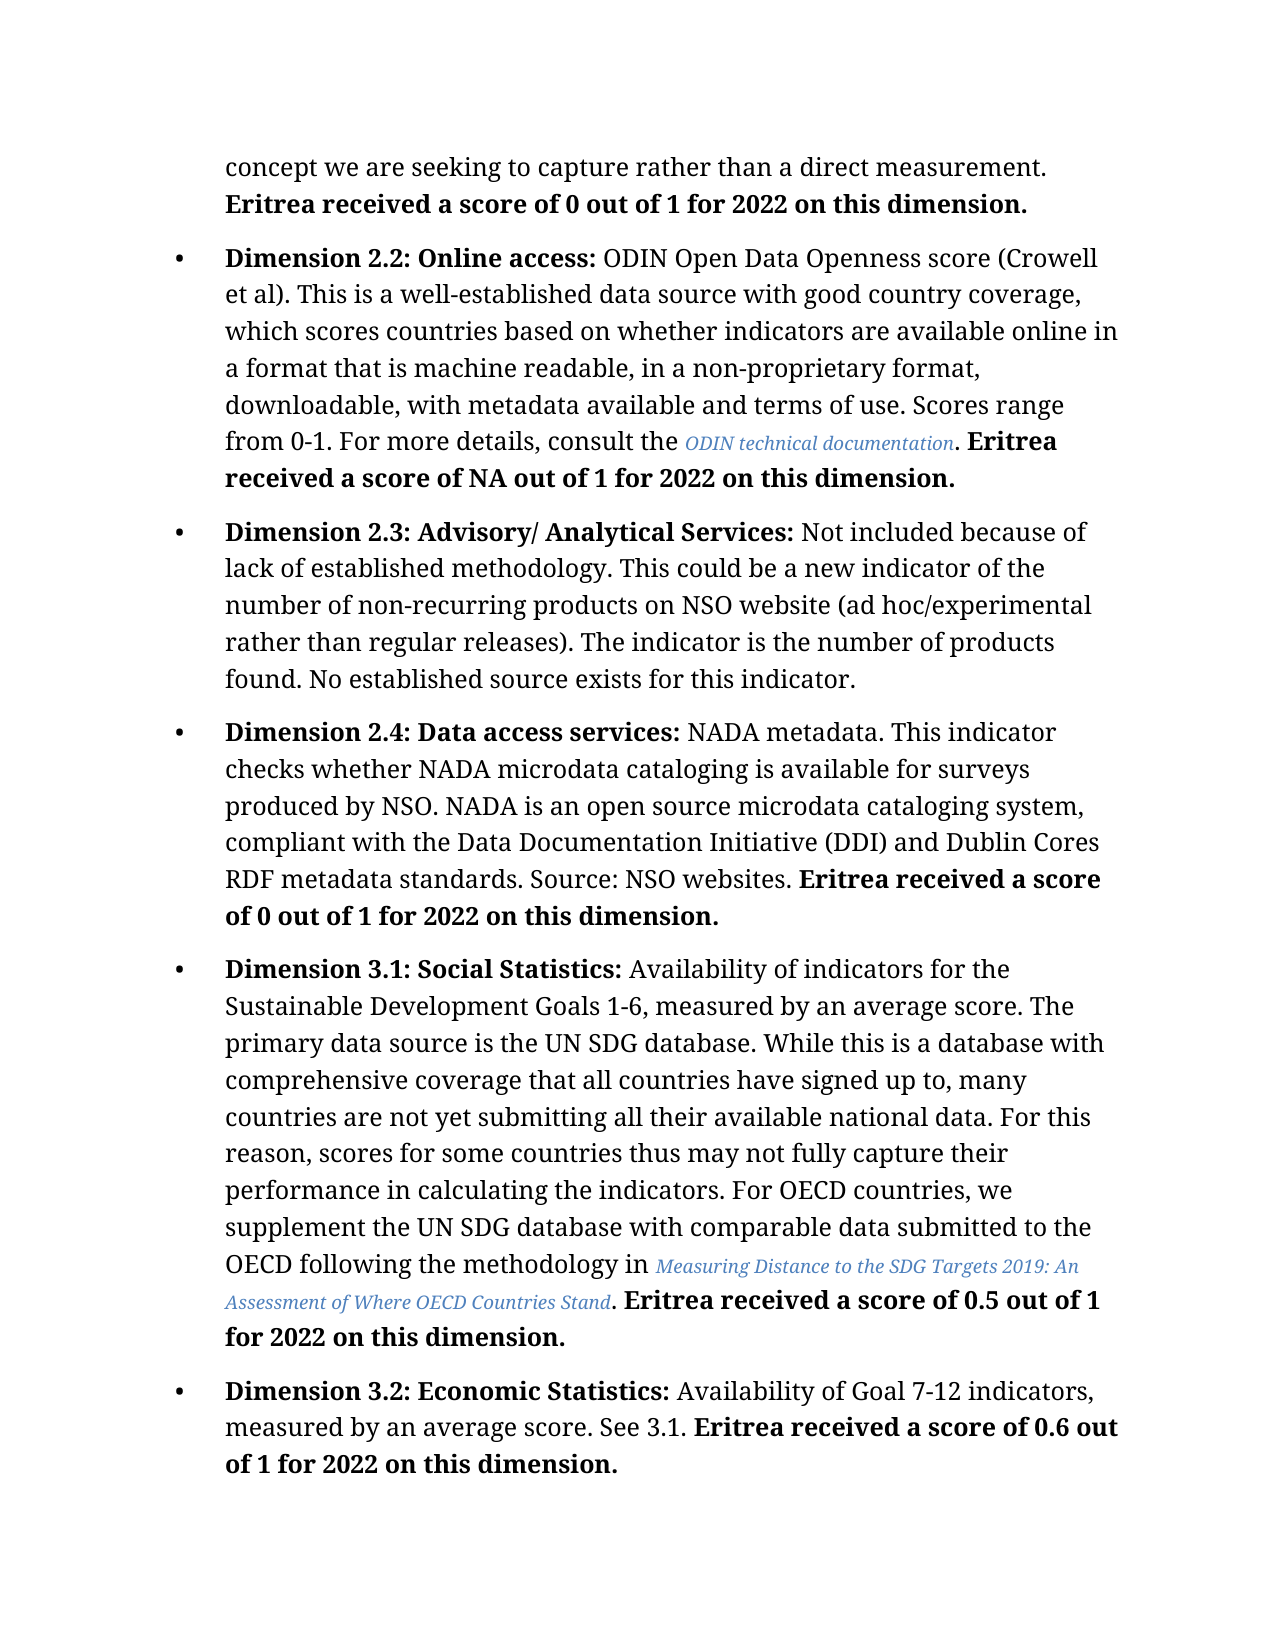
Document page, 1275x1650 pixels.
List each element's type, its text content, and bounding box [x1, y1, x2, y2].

list Dimension 2.4: Data access services: NADA metadata. This indicator checks whether NADA microdata cataloging is available for surveys produced by NSO. NADA is an open source microdata cataloging system, compliant with the Data Documentation Initiative (DDI) and Dublin Cores RDF metadata standards. Source: NSO websites. Eritrea received a score of 0 out of 1 for 2022 on this dimension. [175, 715, 1125, 933]
list Dimension 2.3: Advisory/ Analytical Services: Not included because of lack of established methodology. This could be a new indicator of the number of non-recurring products on NSO website (ad hoc/experimental rather than regular releases). The indicator is the number of products found. No established source exists for this indicator. [175, 514, 1125, 695]
list Dimension 3.2: Economic Statistics: Availability of Goal 7-12 indicators, measured by an average score. See 3.1. Eritrea received a score of 0.6 out of 1 for 2022 on this dimension. [175, 1373, 1125, 1481]
list Dimension 2.2: Online access: ODIN Open Data Openness score (Crowell et al). This is a well-established data source with good country coverage, which scores countries based on whether indicators are available online in a format that is machine readable, in a non-proprietary format, downloadable, with metadata available and terms of use. Scores range from 0-1. For more details, consult the ODIN technical documentation. Eritrea received a score of NA out of 1 for 2022 on this dimension. [175, 240, 1125, 495]
list Dimension 3.1: Social Statistics: Availability of indicators for the Sustainable Development Goals 1-6, measured by an average score. The primary data source is the UN SDG database. While this is a database with comprehensive coverage that all countries have signed up to, many countries are not yet submitting all their available national data. For this reason, scores for some countries thus may not fully capture their performance in calculating the indicators. For OECD countries, we supplement the UN SDG database with comparable data submitted to the OECD following the methodology in Measuring Distance to the SDG Targets 2019: An Assessment of Where OECD Countries Stand. Eritrea received a score of 0.5 out of 1 for 2022 on this dimension. [175, 952, 1125, 1354]
